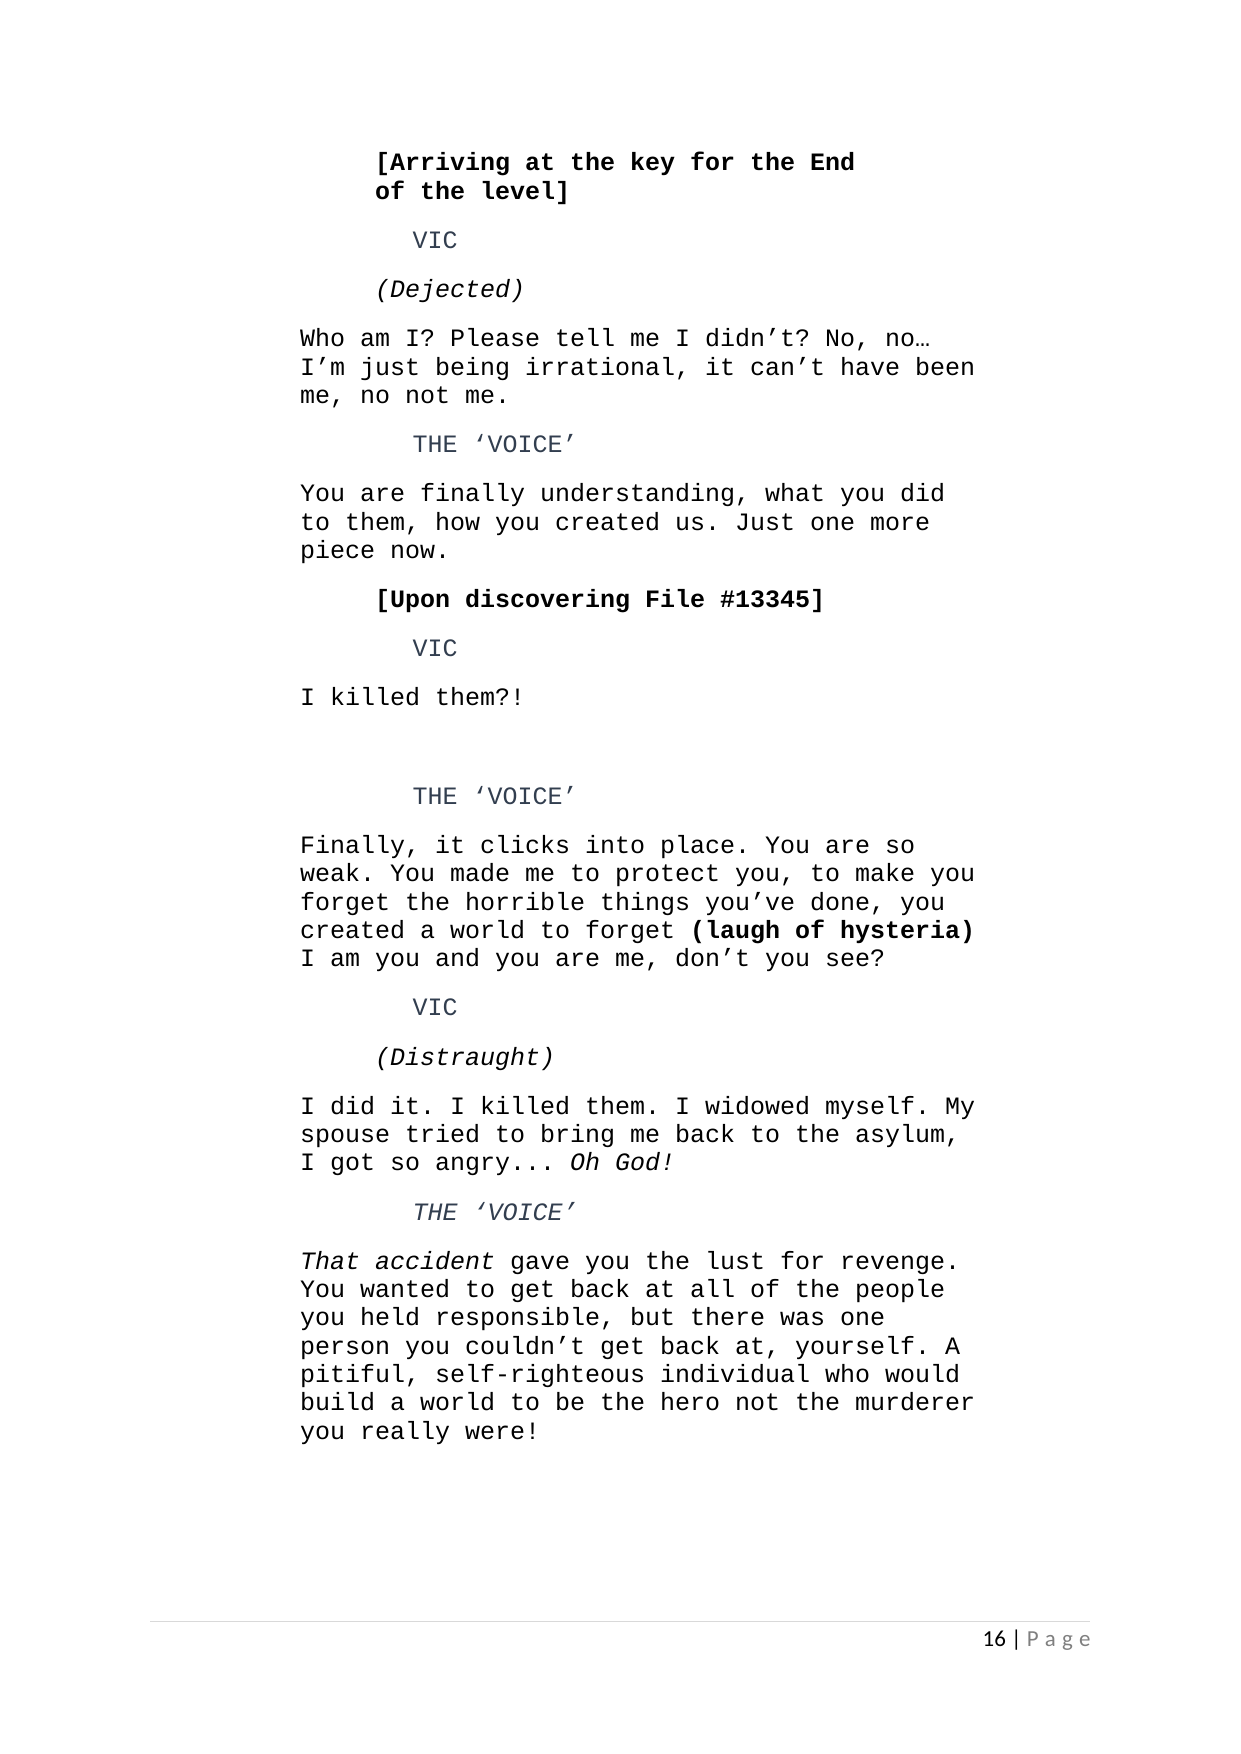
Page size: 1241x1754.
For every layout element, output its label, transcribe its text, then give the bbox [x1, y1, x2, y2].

text That accident gave you the lust for revenge. You wanted to get back at all of the people you held responsible, but there was one person you couldn’t get back at, yourself. A pitiful, self-righteous individual who would build a world to be the hero not the murderer you really were! [300, 1248, 978, 1447]
text Finally, it clicks into place. You are so weak. You made me to protect you, to make you forget the horrible things you’ve done, you created a world to forget (laugh of hysteria) I am you and you are me, don’t you see? [300, 832, 978, 974]
text (Dejected) [375, 277, 865, 305]
text (Distraught) [375, 1044, 865, 1072]
text I killed them?! [300, 685, 978, 713]
text [Arriving at the key for the End of the level] [375, 150, 865, 207]
text Who am I? Please tell me I didn’t? No, no… I’m just being irrational, it can’t have been me, no not me. [300, 326, 978, 411]
text Vic [412, 227, 978, 256]
text The ‘Voice’ [412, 432, 978, 460]
text Vic [412, 636, 978, 664]
text [Upon discovering File #13345] [375, 587, 865, 615]
text The ‘Voice’ [412, 1199, 978, 1227]
text You are finally understanding, what you did to them, how you created us. Just one more piece now. [300, 481, 978, 566]
text Vic [412, 995, 978, 1023]
text I did it. I killed them. I widowed myself. My spouse tried to bring me back to the asylum, I got so angry... Oh God! [300, 1093, 978, 1178]
text The ‘Voice’ [412, 783, 978, 812]
